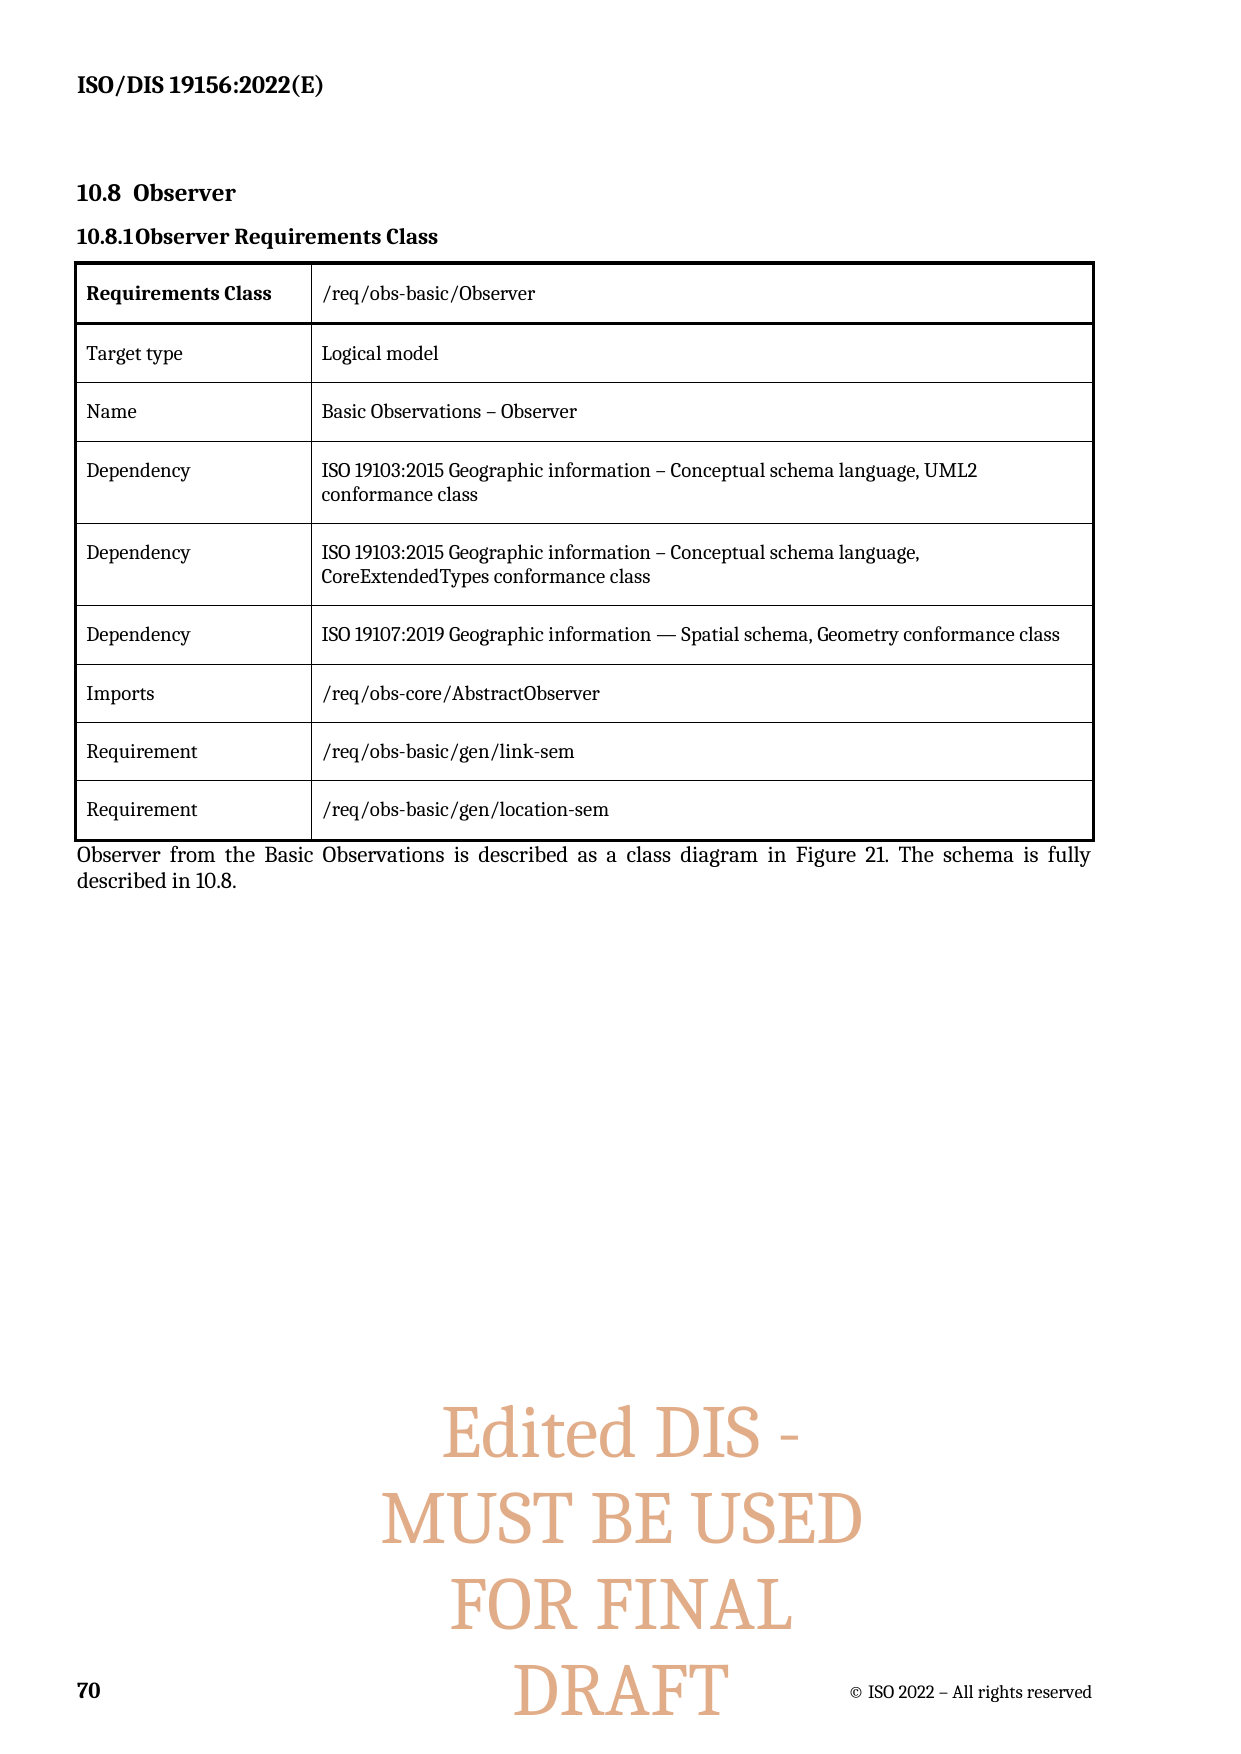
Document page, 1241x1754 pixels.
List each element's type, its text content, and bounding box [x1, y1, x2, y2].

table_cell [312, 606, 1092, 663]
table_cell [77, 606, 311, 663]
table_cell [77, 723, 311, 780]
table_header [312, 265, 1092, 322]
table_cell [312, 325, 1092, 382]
subtitle Observer Requirements Class [77, 225, 1092, 249]
text Observer from the Basic Observations is described as a class diagram in Figure 21. The schema is fully described in 10.8. [77, 842, 1092, 894]
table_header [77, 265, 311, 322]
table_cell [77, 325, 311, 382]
subtitle Observer [77, 180, 1092, 206]
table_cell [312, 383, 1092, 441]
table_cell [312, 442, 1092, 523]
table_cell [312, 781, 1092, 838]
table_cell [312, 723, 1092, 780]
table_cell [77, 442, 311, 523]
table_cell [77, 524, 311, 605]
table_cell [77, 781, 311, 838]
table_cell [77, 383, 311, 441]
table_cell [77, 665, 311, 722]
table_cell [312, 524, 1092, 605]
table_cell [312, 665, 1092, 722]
